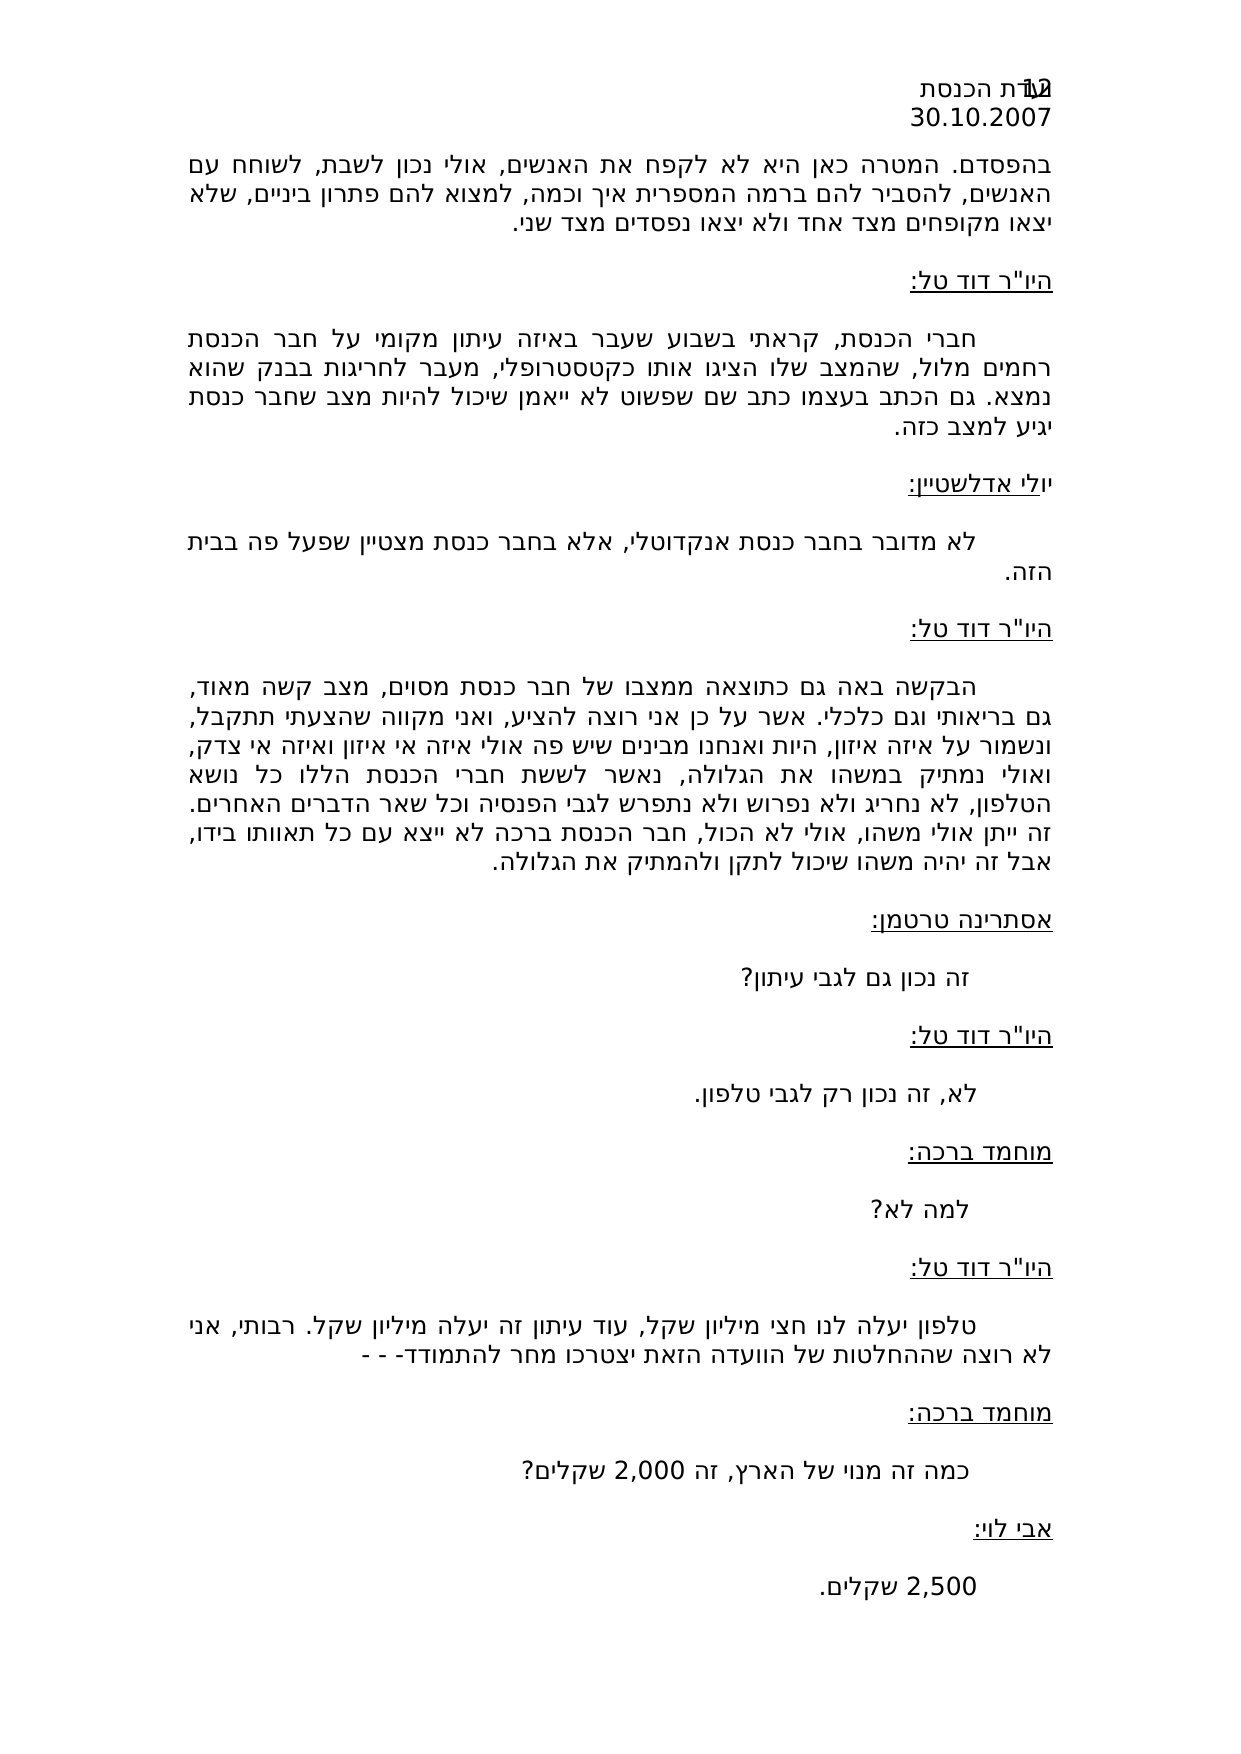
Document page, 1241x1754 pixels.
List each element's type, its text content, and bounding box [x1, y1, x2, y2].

text לא מדובר בחבר כנסת אנקדוטלי, אלא בחבר כנסת מצטיין שפעל פה בבית הזה. [187, 527, 1053, 586]
text הבקשה באה גם כתוצאה ממצבו של חבר כנסת מסוים, מצב קשה מאוד, גם בריאותי וגם כלכלי. אשר על כן אני רוצה להציע, ואני מקווה שהצעתי תתקבל, ונשמור על איזה איזון, היות ואנחנו מבינים שיש פה אולי איזה אי איזון ואיזה אי צדק, ואולי נמתיק במשהו את הגלולה, נאשר לששת חברי הכנסת הללו כל נושא הטלפון, לא נחריג ולא נפרוש ולא נתפרש לגבי הפנסיה וכל שאר הדברים האחרים. זה ייתן אולי משהו, אולי לא הכול, חבר הכנסת ברכה לא ייצא עם כל תאוותו בידו, אבל זה יהיה משהו שיכול לתקן ולהמתיק את הגלולה. [187, 672, 1053, 877]
text כמה זה מנוי של הארץ, זה 2,000 שקלים? [187, 1456, 1053, 1485]
text היו"ר דוד טל: [187, 1021, 1053, 1050]
text יולי אדלשטיין: [187, 469, 1053, 499]
text אבי לוי: [187, 1514, 1053, 1543]
text טלפון יעלה לנו חצי מיליון שקל, עוד עיתון זה יעלה מיליון שקל. רבותי, אני לא רוצה שההחלטות של הוועדה הזאת יצטרכו מחר להתמודד- - - [187, 1311, 1053, 1369]
text היו"ר דוד טל: [187, 1253, 1053, 1282]
text למה לא? [187, 1195, 1053, 1224]
text היו"ר דוד טל: [187, 614, 1053, 644]
text היו"ר דוד טל: [187, 266, 1053, 295]
text זה נכון גם לגבי עיתון? [187, 963, 1053, 992]
text חברי הכנסת, קראתי בשבוע שעבר באיזה עיתון מקומי על חבר הכנסת רחמים מלול, שהמצב שלו הציגו אותו כקטסטרופלי, מעבר לחריגות בבנק שהוא נמצא. גם הכתב בעצמו כתב שם שפשוט לא ייאמן שיכול להיות מצב שחבר כנסת יגיע למצב כזה. [187, 324, 1053, 441]
text מוחמד ברכה: [187, 1398, 1053, 1427]
text לא, זה נכון רק לגבי טלפון. [187, 1079, 1053, 1108]
text אסתרינה טרטמן: [187, 905, 1053, 934]
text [187, 150, 1053, 237]
text 2,500 שקלים. [187, 1572, 1053, 1601]
text מוחמד ברכה: [187, 1137, 1053, 1166]
